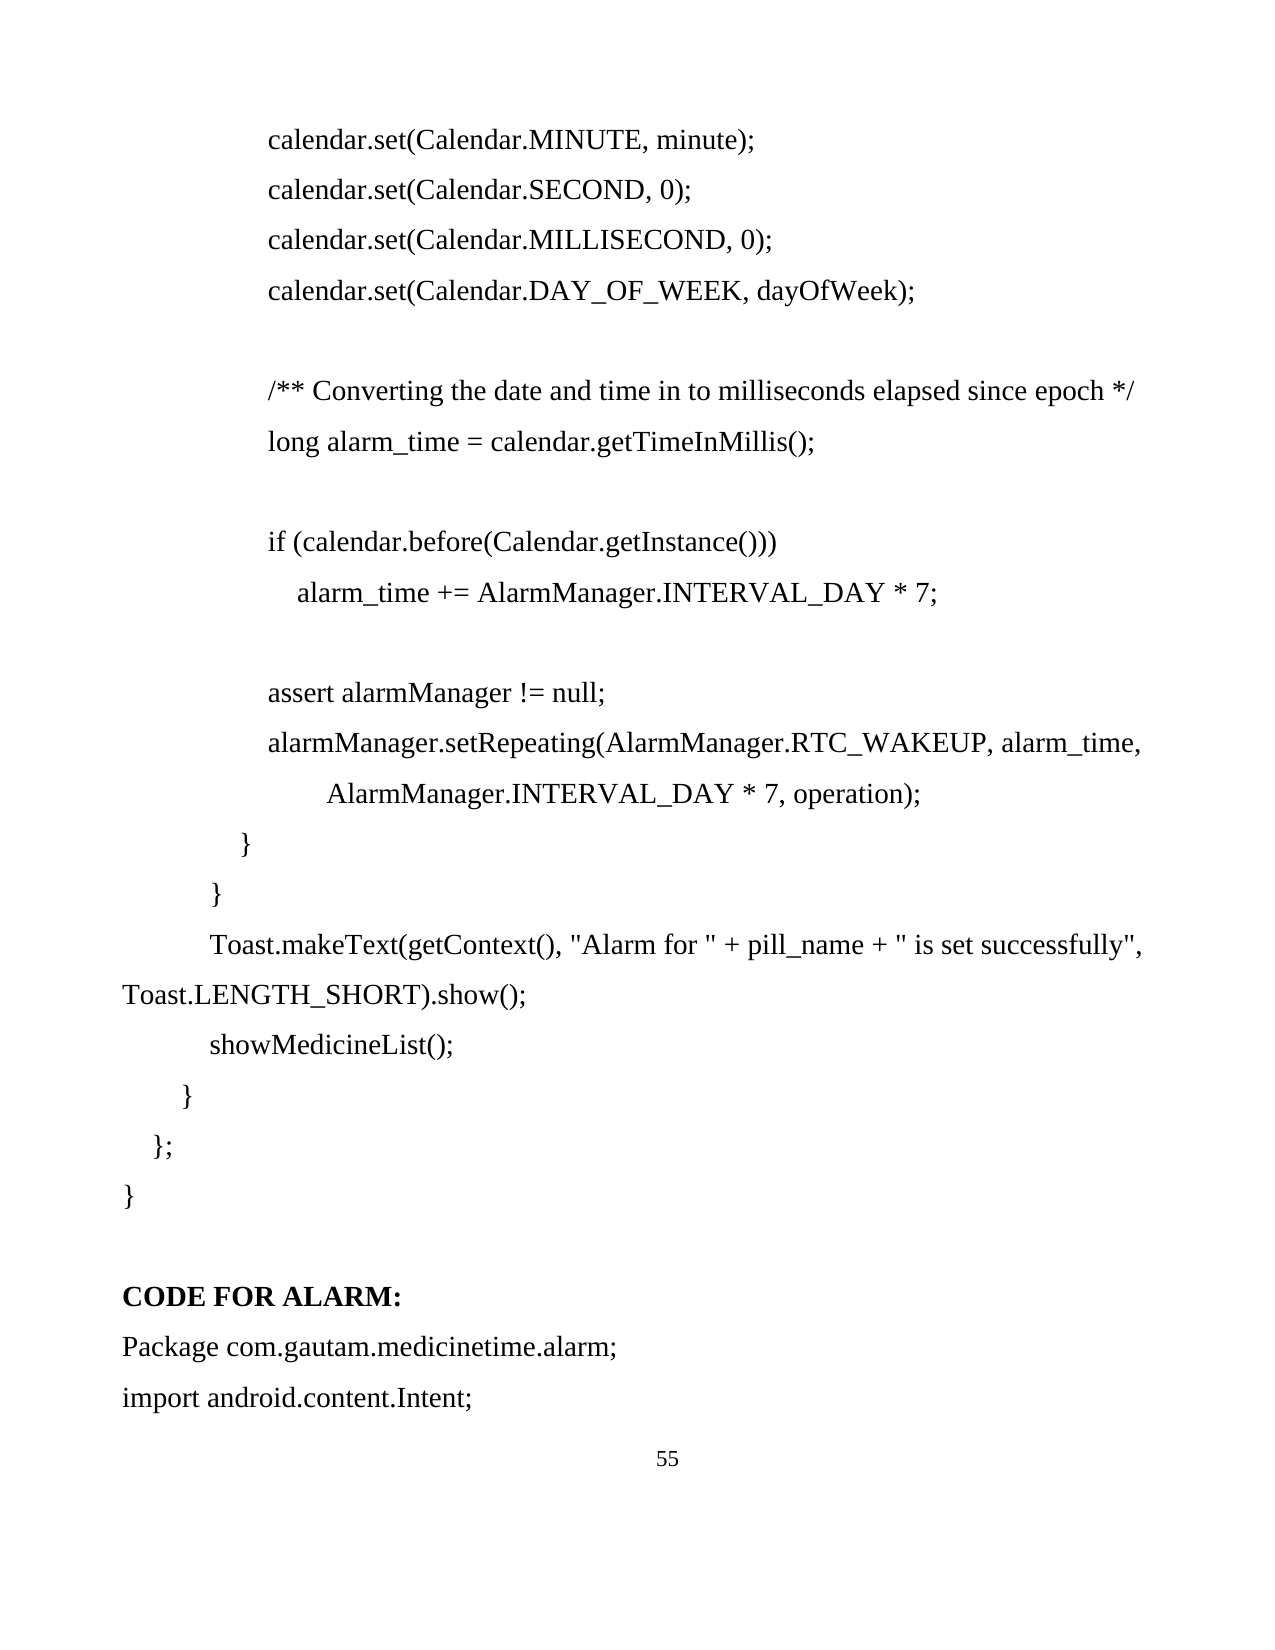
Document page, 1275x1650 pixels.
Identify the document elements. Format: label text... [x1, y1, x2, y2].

text alarmManager.setRepeating(AlarmManager.RTC_WAKEUP, alarm_time, [122, 726, 1212, 759]
text alarm_time += AlarmManager.INTERVAL_DAY * 7; [122, 575, 1212, 608]
text } [122, 1178, 1212, 1212]
text import android.content.Intent; [122, 1380, 1212, 1413]
text calendar.set(Calendar.DAY_OF_WEEK, dayOfWeek); [122, 273, 1212, 306]
text } [122, 826, 1212, 860]
text assert alarmManager != null; [122, 675, 1212, 709]
text }; [122, 1128, 1212, 1162]
text CODE FOR ALARM: [122, 1279, 1212, 1313]
text } [122, 1078, 1212, 1111]
text if (calendar.before(Calendar.getInstance())) [122, 524, 1212, 558]
text /** Converting the date and time in to milliseconds elapsed since epoch */ [122, 373, 1212, 407]
text long alarm_time = calendar.getTimeInMillis(); [122, 424, 1212, 457]
text } [122, 877, 1212, 910]
text showMedicineList(); [122, 1027, 1212, 1061]
text calendar.set(Calendar.MILLISECOND, 0); [122, 222, 1212, 256]
text AlarmManager.INTERVAL_DAY * 7, operation); [122, 776, 1212, 809]
text Package com.gautam.medicinetime.alarm; [122, 1329, 1212, 1363]
text Toast.makeText(getContext(), "Alarm for " + pill_name + " is set successfully", Toast.LENGTH_SHORT).show(); [122, 927, 1212, 1011]
text calendar.set(Calendar.SECOND, 0); [122, 172, 1212, 206]
text calendar.set(Calendar.MINUTE, minute); [122, 122, 1212, 155]
